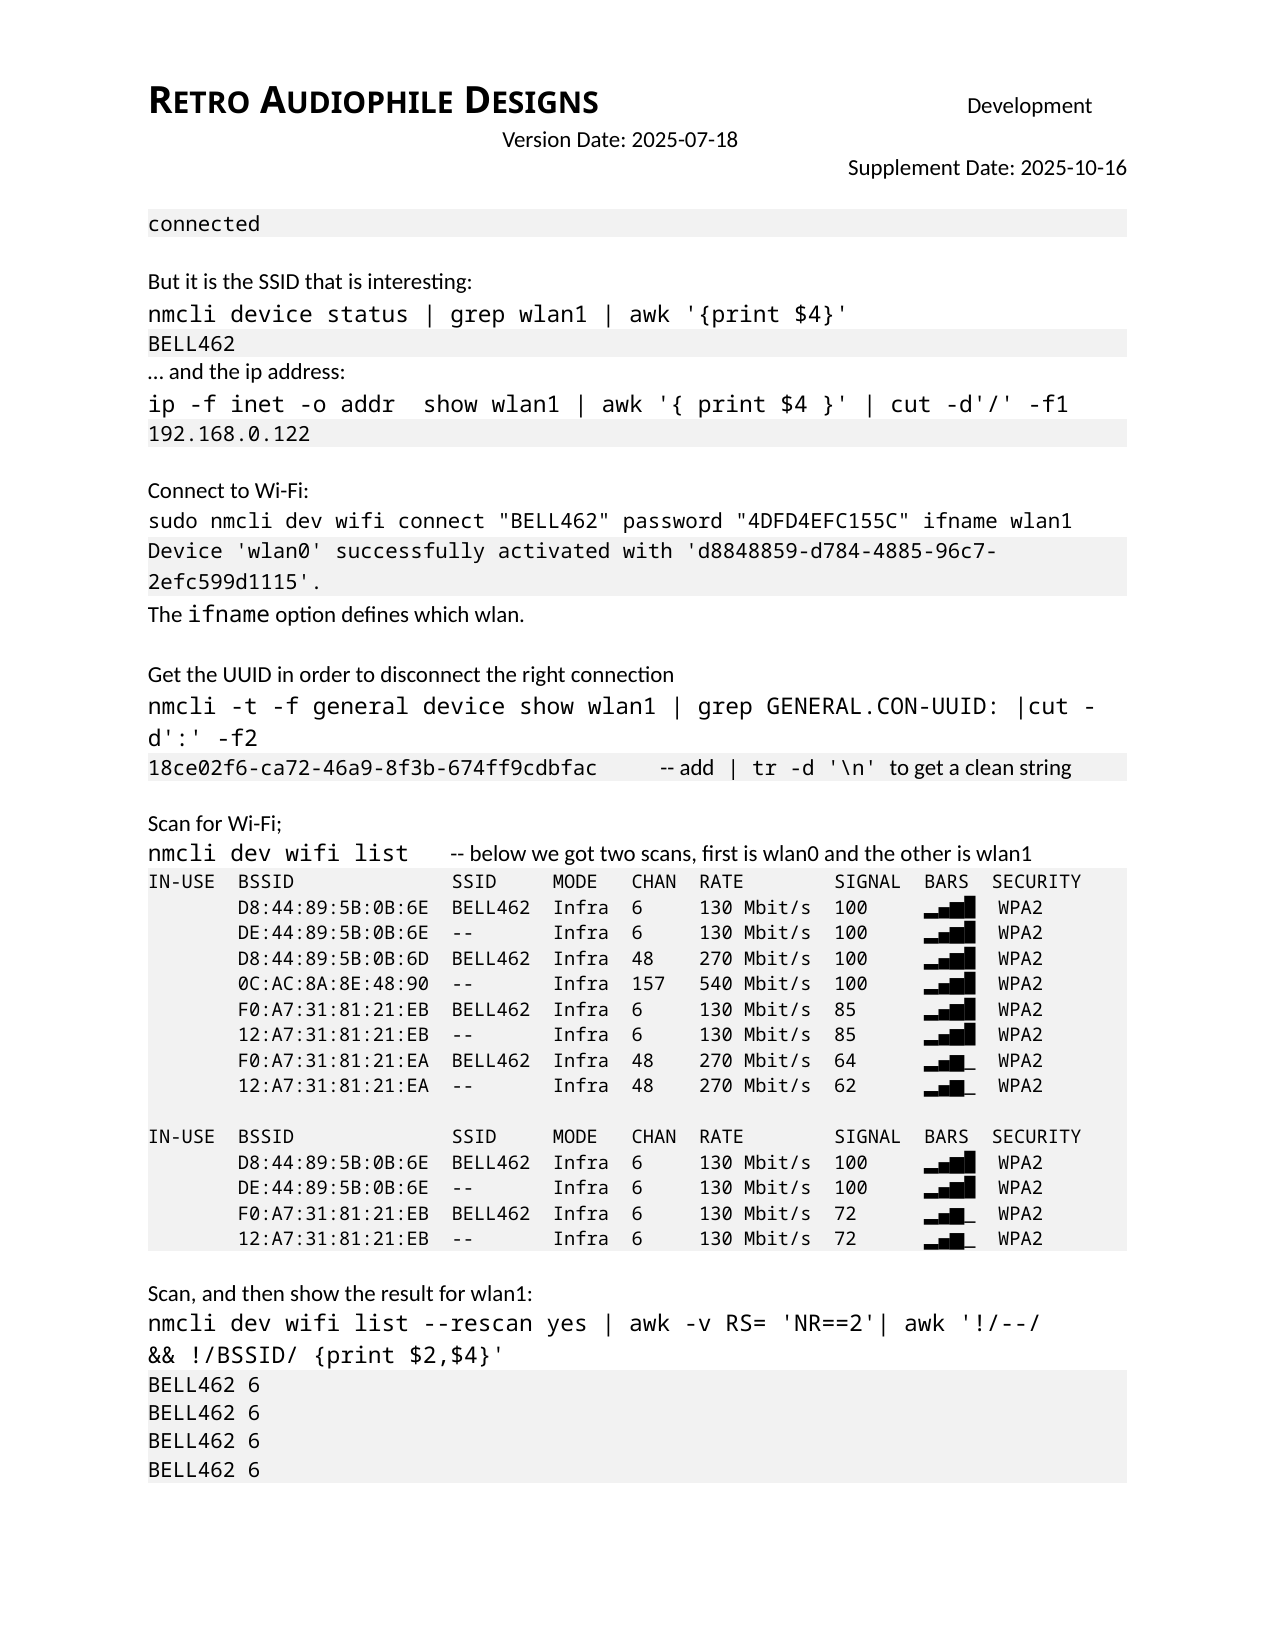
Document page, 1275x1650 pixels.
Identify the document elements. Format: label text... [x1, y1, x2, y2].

text Scan, and then show the result for wlan1: [148, 1279, 1127, 1307]
text sudo nmcli dev wifi connect "BELL462" password "4DFD4EFC155C" ifname wlan1 [148, 506, 1127, 534]
text Scan for Wi-Fi; [148, 809, 1127, 837]
text DE:44:89:5B:0B:6E -- Infra 6 130 Mbit/s 100 ▂▄▆█ WPA2 [148, 919, 1127, 945]
text D8:44:89:5B:0B:6D BELL462 Infra 48 270 Mbit/s 100 ▂▄▆█ WPA2 [148, 945, 1127, 971]
text BELL462 6 [148, 1427, 1127, 1455]
text BELL462 [148, 329, 1127, 357]
text But it is the SSID that is interesting: [148, 267, 1127, 296]
text Device 'wlan0' successfully activated with 'd8848859-d784-4885-96c7-2efc599d1115'. [148, 537, 1127, 596]
text BELL462 6 [148, 1370, 1127, 1398]
text Get the UUID in order to disconnect the right connection [148, 660, 1127, 688]
text ip -f inet -o addr show wlan1 | awk '{ print $4 }' | cut -d'/' -f1 [148, 388, 1127, 419]
text BELL462 6 [148, 1455, 1127, 1483]
text The ifname option defines which wlan. [148, 598, 1127, 629]
text DE:44:89:5B:0B:6E -- Infra 6 130 Mbit/s 100 ▂▄▆█ WPA2 [148, 1175, 1127, 1200]
text … and the ip address: [148, 357, 1127, 385]
text 12:A7:31:81:21:EA -- Infra 48 270 Mbit/s 62 ▂▄▆_ WPA2 [148, 1073, 1127, 1098]
text BELL462 6 [148, 1398, 1127, 1427]
text 0C:AC:8A:8E:48:90 -- Infra 157 540 Mbit/s 100 ▂▄▆█ WPA2 [148, 971, 1127, 996]
text D8:44:89:5B:0B:6E BELL462 Infra 6 130 Mbit/s 100 ▂▄▆█ WPA2 [148, 894, 1127, 919]
text 18ce02f6-ca72-46a9-8f3b-674ff9cdbfac -- add | tr -d '\n' to get a clean string [148, 753, 1127, 781]
text F0:A7:31:81:21:EA BELL462 Infra 48 270 Mbit/s 64 ▂▄▆_ WPA2 [148, 1047, 1127, 1073]
text IN-USE BSSID SSID MODE CHAN RATE SIGNAL BARS SECURITY [148, 1124, 1127, 1149]
text 12:A7:31:81:21:EB -- Infra 6 130 Mbit/s 85 ▂▄▆█ WPA2 [148, 1022, 1127, 1047]
text nmcli -t -f general device show wlan1 | grep GENERAL.CON-UUID: |cut -d':' -f2 [148, 690, 1127, 753]
text 192.168.0.122 [148, 419, 1127, 447]
text Connect to Wi-Fi: [148, 476, 1127, 504]
text nmcli dev wifi list -- below we got two scans, first is wlan0 and the other is wlan1 [148, 837, 1127, 868]
text 12:A7:31:81:21:EB -- Infra 6 130 Mbit/s 72 ▂▄▆_ WPA2 [148, 1226, 1127, 1251]
text nmcli device status | grep wlan1 | awk '{print $4}' [148, 298, 1127, 329]
text connected [148, 209, 1127, 237]
text D8:44:89:5B:0B:6E BELL462 Infra 6 130 Mbit/s 100 ▂▄▆█ WPA2 [148, 1149, 1127, 1175]
text nmcli dev wifi list --rescan yes | awk -v RS= 'NR==2'| awk '!/--/ && !/BSSID/ {print $2,$4}' [148, 1307, 1127, 1370]
text F0:A7:31:81:21:EB BELL462 Infra 6 130 Mbit/s 72 ▂▄▆_ WPA2 [148, 1200, 1127, 1226]
text IN-USE BSSID SSID MODE CHAN RATE SIGNAL BARS SECURITY [148, 868, 1127, 894]
text F0:A7:31:81:21:EB BELL462 Infra 6 130 Mbit/s 85 ▂▄▆█ WPA2 [148, 996, 1127, 1022]
